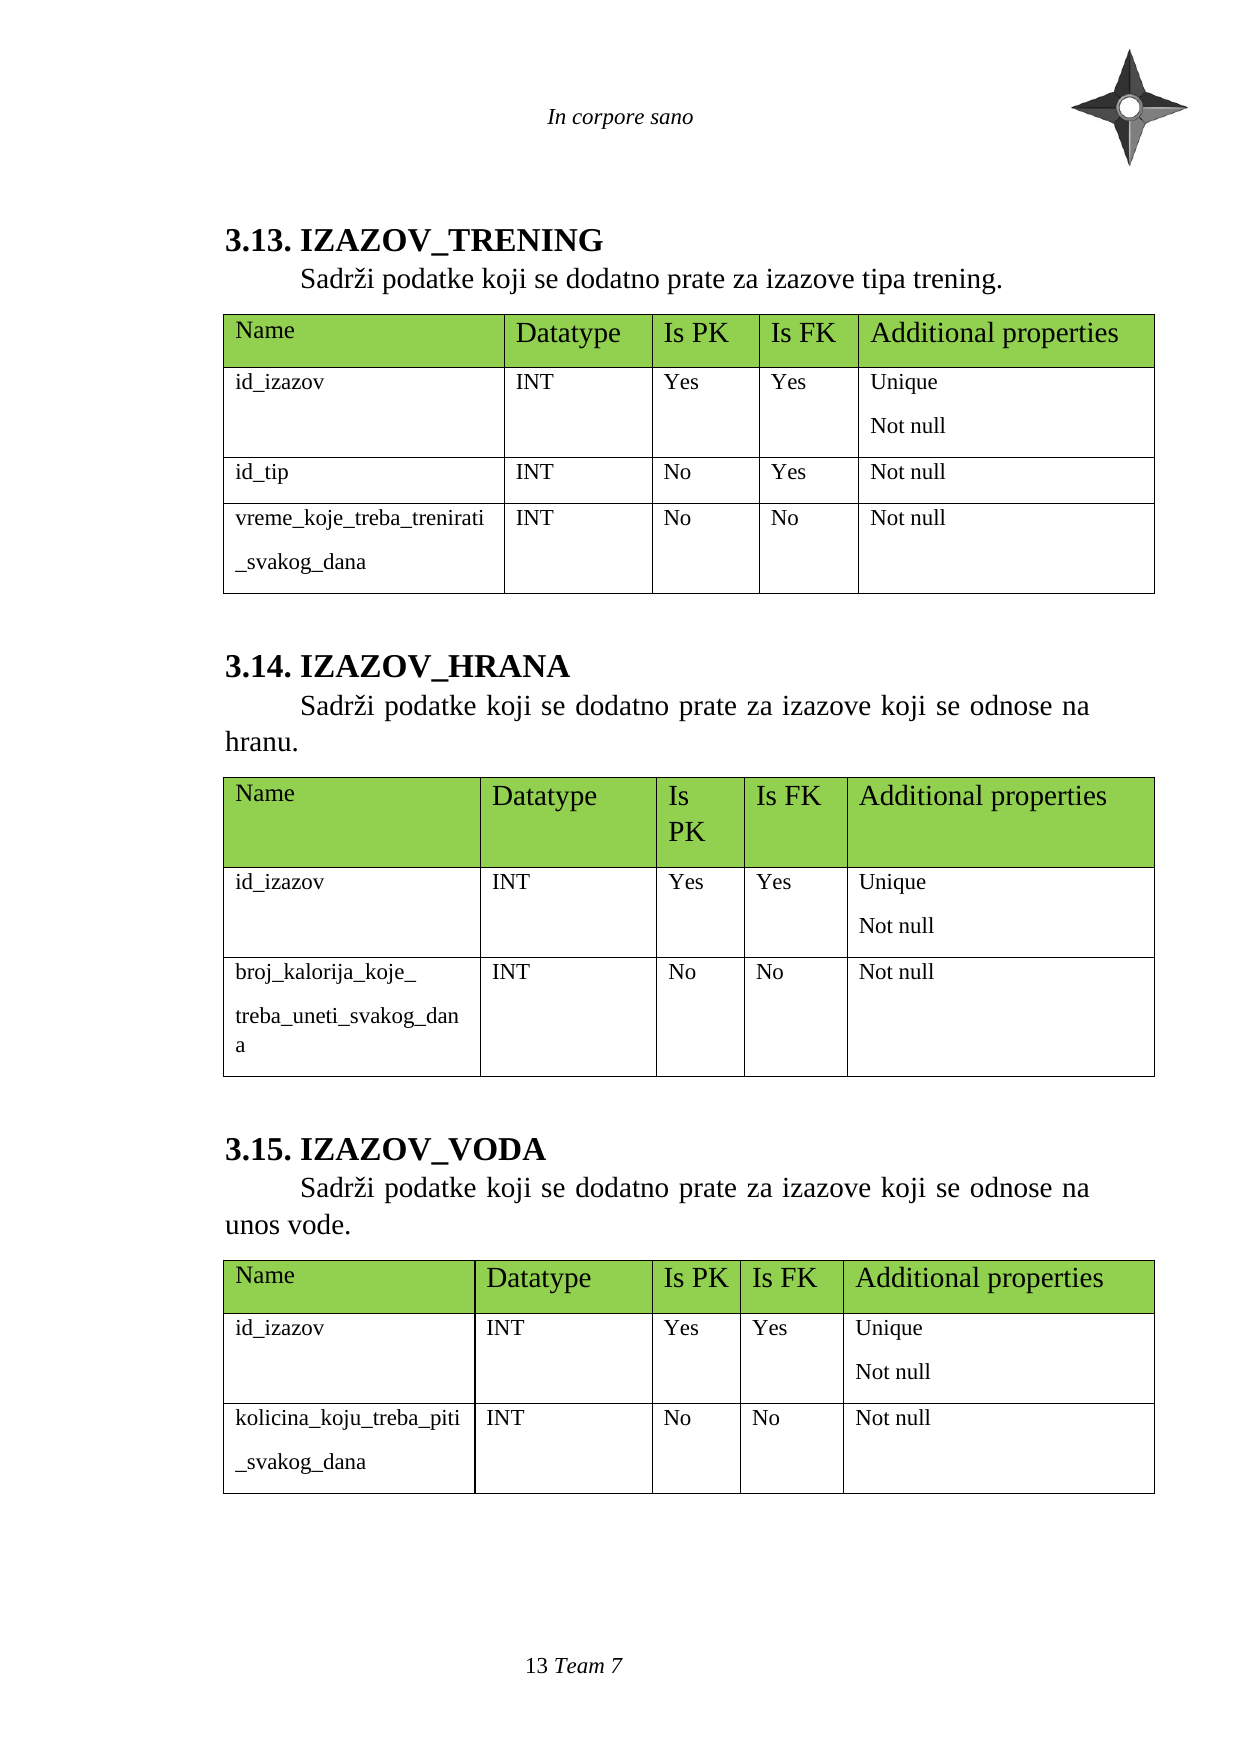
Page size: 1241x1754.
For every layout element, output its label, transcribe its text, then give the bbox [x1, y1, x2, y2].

text Sadrži podatke koji se dodatno prate za izazove koji se odnose na unos vode. [225, 1171, 1091, 1241]
table_cell Yes [653, 368, 759, 457]
table_cell Yes [760, 368, 858, 457]
table_cell INT [476, 1314, 652, 1403]
table_cell No [760, 504, 858, 593]
table_cell No [741, 1404, 843, 1493]
table_cell Yes [741, 1314, 843, 1403]
table_cell id_izazov [224, 368, 504, 457]
table_cell broj_kalorija_koje_ treba_uneti_svakog_dana [224, 958, 480, 1076]
table_header Name [224, 315, 504, 367]
table_cell INT [505, 368, 652, 457]
table_header Is PK [653, 1261, 740, 1313]
table_header Additional properties [848, 778, 1154, 867]
table_cell Yes [657, 868, 744, 957]
table_cell INT [481, 958, 656, 1076]
table_cell Not null [848, 958, 1154, 1076]
table_cell Not null [844, 1404, 1154, 1493]
table_cell vreme_koje_treba_trenirati _svakog_dana [224, 504, 504, 593]
table_cell Yes [760, 458, 858, 503]
table_header Is PK [653, 315, 759, 367]
table_cell INT [476, 1404, 652, 1493]
subtitle IZAZOV_HRANA [225, 646, 1091, 684]
table_cell No [653, 458, 759, 503]
table_cell Unique Not null [859, 368, 1154, 457]
table_cell id_izazov [224, 1314, 474, 1403]
table_header Name [224, 778, 480, 867]
table_cell INT [481, 868, 656, 957]
table_header Additional properties [844, 1261, 1154, 1313]
table_header Is FK [760, 315, 858, 367]
table_header Additional properties [859, 315, 1154, 367]
table_cell Yes [653, 1314, 740, 1403]
table_cell No [653, 1404, 740, 1493]
table_cell Yes [745, 868, 847, 957]
table_cell No [653, 504, 759, 593]
text Sadrži podatke koji se dodatno prate za izazove tipa trening. [226, 262, 1091, 295]
table_cell INT [505, 458, 652, 503]
table_header Datatype [476, 1261, 652, 1313]
table_header Datatype [481, 778, 656, 867]
table_cell id_tip [224, 458, 504, 503]
table_cell Unique Not null [844, 1314, 1154, 1403]
table_cell id_izazov [224, 868, 480, 957]
subtitle IZAZOV_TRENING [225, 220, 1091, 258]
table_header Is FK [741, 1261, 843, 1313]
table_cell Not null [859, 458, 1154, 503]
table_cell Unique Not null [848, 868, 1154, 957]
table_header Datatype [505, 315, 652, 367]
table_cell Not null [859, 504, 1154, 593]
table_cell No [657, 958, 744, 1076]
table_header Is FK [745, 778, 847, 867]
table_header Name [224, 1261, 474, 1313]
picture [1059, 37, 1199, 177]
table_header Is PK [657, 778, 744, 867]
table_cell INT [505, 504, 652, 593]
text Sadrži podatke koji se dodatno prate za izazove koji se odnose na hranu. [225, 688, 1091, 758]
table_cell kolicina_koju_treba_piti _svakog_dana [224, 1404, 474, 1493]
table_cell No [745, 958, 847, 1076]
subtitle IZAZOV_VODA [225, 1129, 1091, 1167]
